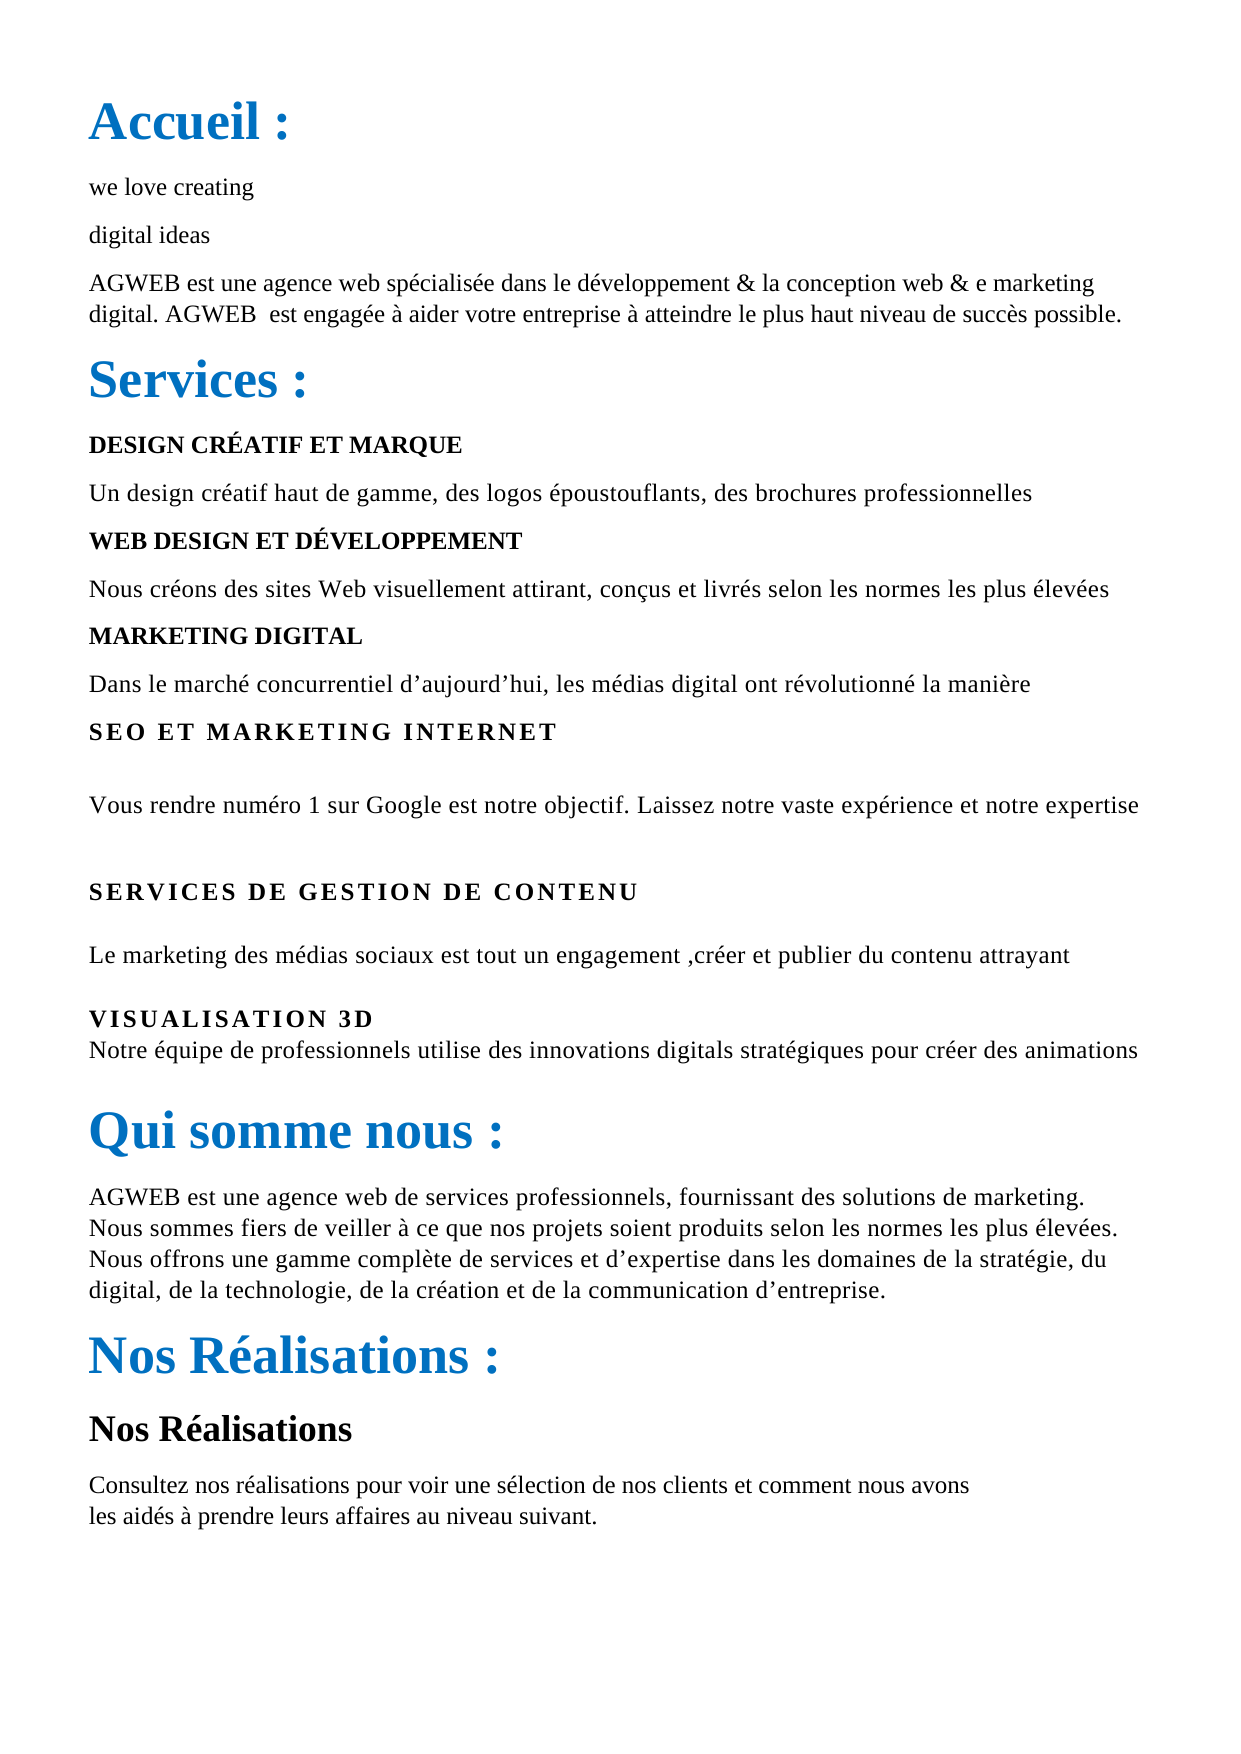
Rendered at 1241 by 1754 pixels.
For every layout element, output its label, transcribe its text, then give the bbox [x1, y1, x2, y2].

text Services : [89, 347, 1152, 409]
text digital ideas [89, 220, 1152, 249]
text Accueil : [89, 89, 1152, 151]
text we love creating [89, 172, 1152, 201]
text Consultez nos réalisations pour voir une sélection de nos clients et comment nous avons les aidés à prendre leurs affaires au niveau suivant. [89, 1470, 1152, 1529]
subtitle SEO ET MARKETING INTERNET [89, 717, 1152, 746]
text Un design créatif haut de gamme, des logos époustouflants, des brochures professionnelles [89, 478, 1152, 507]
text Dans le marché concurrentiel d’aujourd’hui, les médias digital ont révolutionné la manière [89, 669, 1152, 698]
text AGWEB est une agence web de services professionnels, fournissant des solutions de marketing. Nous sommes fiers de veiller à ce que nos projets soient produits selon les normes les plus élevées. Nous offrons une gamme complète de services et d’expertise dans les domaines de la stratégie, du digital, de la technologie, de la création et de la communication d’entreprise. [89, 1182, 1152, 1304]
text Qui somme nous : [89, 1098, 1152, 1160]
text Nos Réalisations [89, 1406, 1152, 1449]
text SERVICES DE GESTION DE CONTENU [89, 853, 1152, 906]
subtitle VISUALISATION 3D [89, 1004, 1152, 1032]
text Vous rendre numéro 1 sur Google est notre objectif. Laissez notre vaste expérience et notre expertise [89, 790, 1152, 819]
text Nos Réalisations : [89, 1323, 1152, 1385]
text WEB DESIGN ET DÉVELOPPEMENT [89, 526, 1152, 555]
text MARKETING DIGITAL [89, 621, 1152, 650]
text Notre équipe de professionnels utilise des innovations digitals stratégiques pour créer des animations [89, 1035, 1152, 1063]
text Nous créons des sites Web visuellement attirant, conçus et livrés selon les normes les plus élevées [89, 574, 1152, 602]
text DESIGN CRÉATIF ET MARQUE [89, 431, 1152, 459]
text AGWEB est une agence web spécialisée dans le développement & la conception web & e marketing digital. AGWEB est engagée à aider votre entreprise à atteindre le plus haut niveau de succès possible. [89, 268, 1152, 328]
text Le marketing des médias sociaux est tout un engagement ,créer et publier du contenu attrayant [89, 941, 1152, 969]
